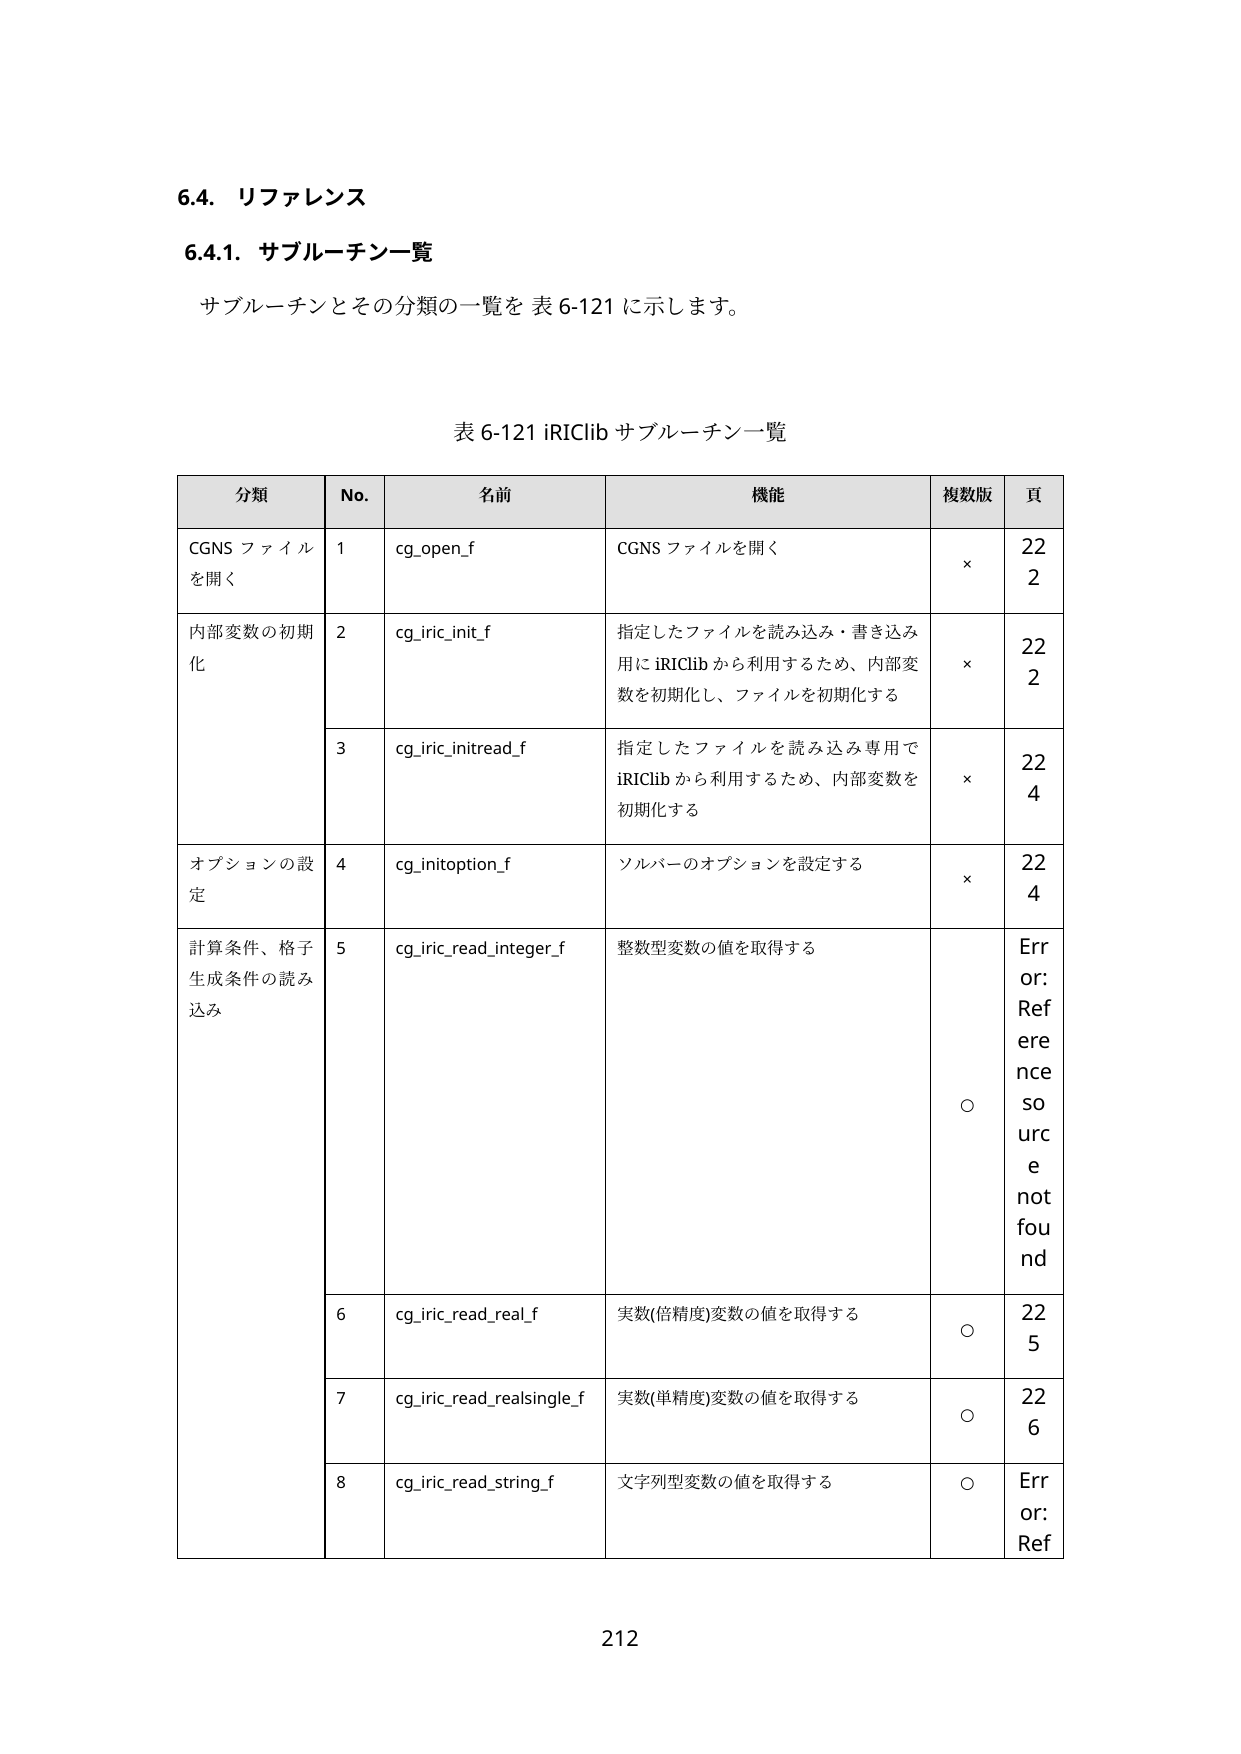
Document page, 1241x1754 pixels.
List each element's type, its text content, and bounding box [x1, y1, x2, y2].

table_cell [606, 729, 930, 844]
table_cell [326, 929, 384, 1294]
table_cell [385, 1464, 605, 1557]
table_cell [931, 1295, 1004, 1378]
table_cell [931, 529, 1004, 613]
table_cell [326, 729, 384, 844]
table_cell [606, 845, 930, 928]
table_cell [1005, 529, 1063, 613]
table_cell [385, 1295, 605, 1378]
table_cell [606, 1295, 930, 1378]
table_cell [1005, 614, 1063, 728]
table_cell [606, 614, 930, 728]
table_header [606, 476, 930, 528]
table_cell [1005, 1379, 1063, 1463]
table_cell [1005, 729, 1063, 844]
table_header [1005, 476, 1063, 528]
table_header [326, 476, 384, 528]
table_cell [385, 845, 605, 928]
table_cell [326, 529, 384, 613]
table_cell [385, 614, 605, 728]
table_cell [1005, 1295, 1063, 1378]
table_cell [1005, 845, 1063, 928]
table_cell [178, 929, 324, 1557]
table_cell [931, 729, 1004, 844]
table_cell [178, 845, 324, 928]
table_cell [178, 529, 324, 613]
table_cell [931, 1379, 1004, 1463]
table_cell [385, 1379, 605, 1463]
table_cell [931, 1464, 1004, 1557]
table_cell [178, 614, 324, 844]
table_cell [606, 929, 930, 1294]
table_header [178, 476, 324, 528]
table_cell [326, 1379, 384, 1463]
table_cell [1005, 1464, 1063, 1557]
subtitle リファレンス [177, 177, 1063, 214]
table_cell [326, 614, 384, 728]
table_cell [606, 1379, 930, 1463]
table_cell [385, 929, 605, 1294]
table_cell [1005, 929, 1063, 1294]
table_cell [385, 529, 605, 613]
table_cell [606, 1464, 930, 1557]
subtitle サブルーチン一覧 [184, 232, 1063, 269]
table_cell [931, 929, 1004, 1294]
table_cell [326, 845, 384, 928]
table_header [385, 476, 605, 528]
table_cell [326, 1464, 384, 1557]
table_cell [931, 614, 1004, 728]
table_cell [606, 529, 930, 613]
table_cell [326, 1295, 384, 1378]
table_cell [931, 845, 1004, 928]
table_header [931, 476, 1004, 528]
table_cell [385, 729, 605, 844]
